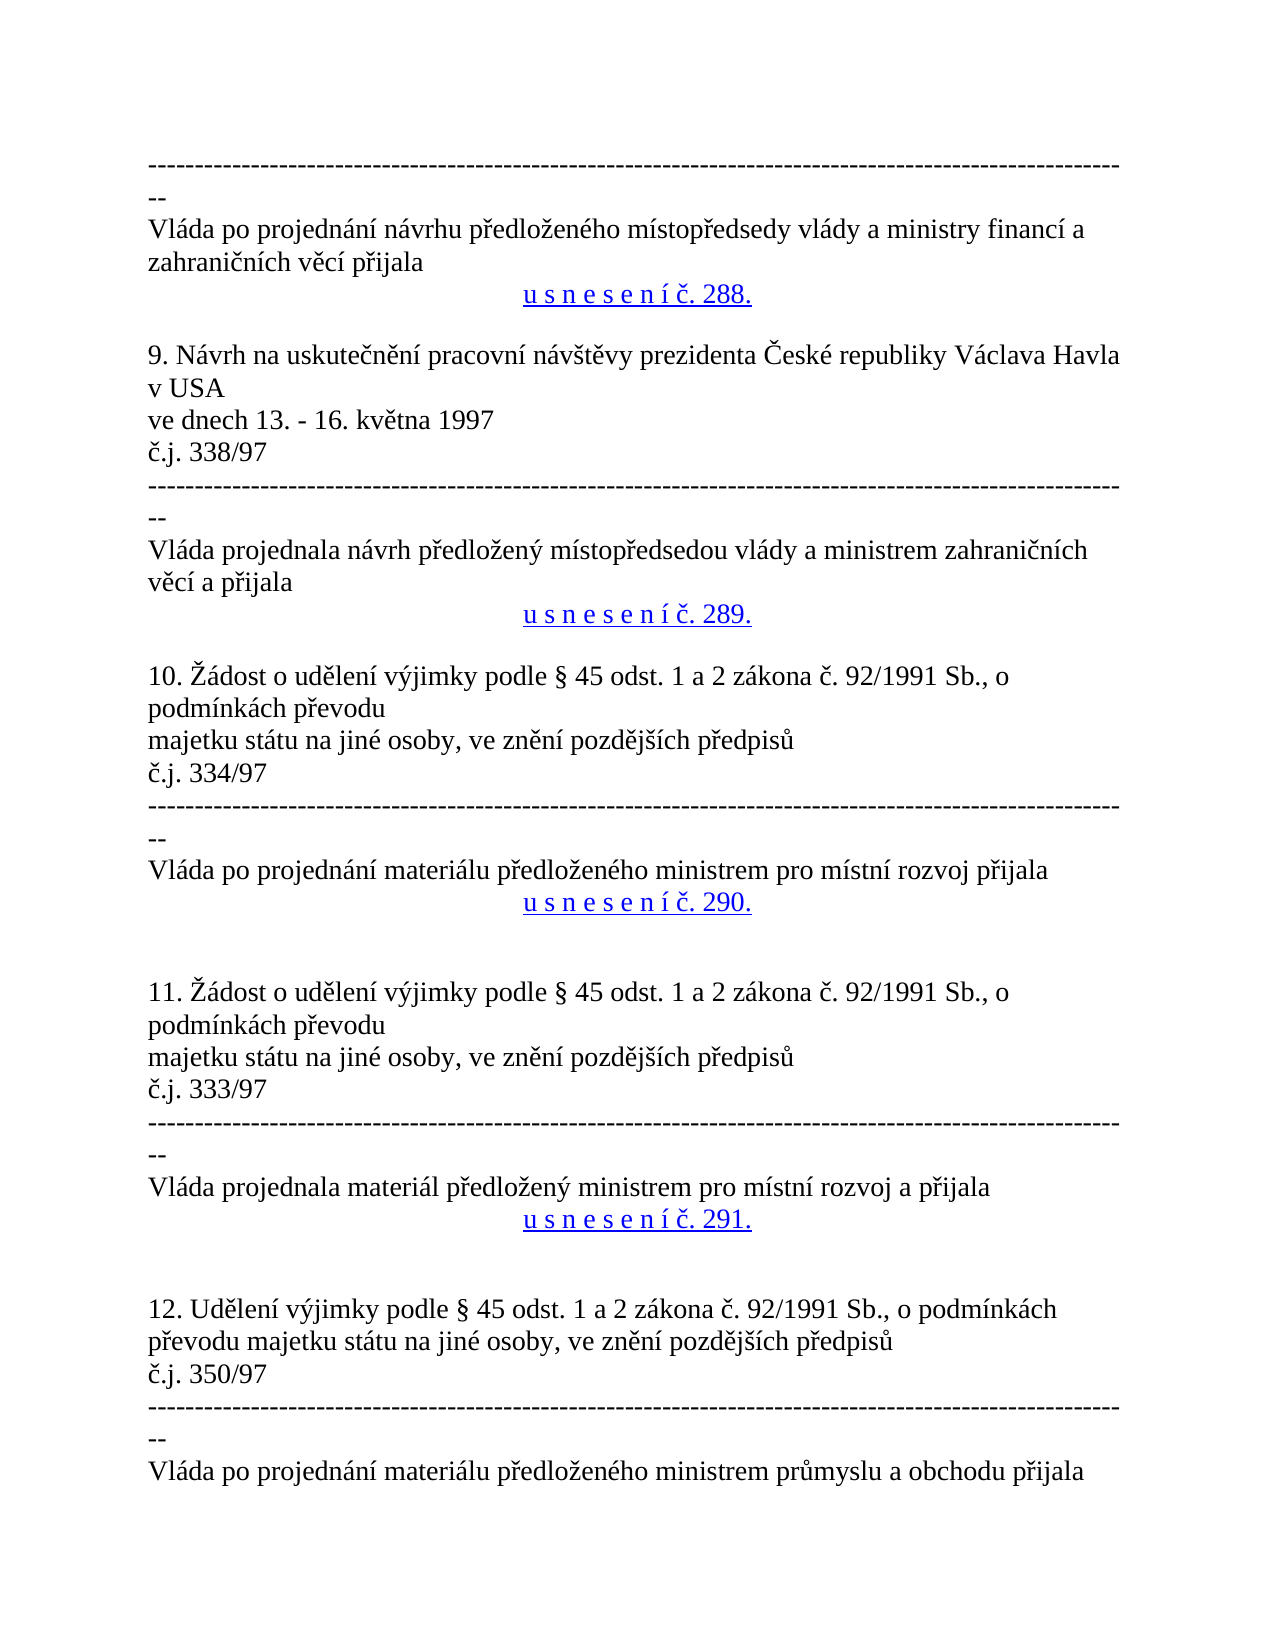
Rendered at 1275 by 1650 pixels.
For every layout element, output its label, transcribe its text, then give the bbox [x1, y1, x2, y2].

text u s n e s e n í č. 290. [148, 885, 1127, 918]
text 11. Žádost o udělení výjimky podle § 45 odst. 1 a 2 zákona č. 92/1991 Sb., o podmínkách převodu majetku státu na jiné osoby, ve znění pozdějších předpisů č.j. 333/97 ---------------------------------------------------------------------------------------------------------- Vláda projednala materiál předložený ministrem pro místní rozvoj a přijala [148, 918, 1127, 1202]
text 9. Návrh na uskutečnění pracovní návštěvy prezidenta České republiky Václava Havla v USA ve dnech 13. - 16. května 1997 č.j. 338/97 ---------------------------------------------------------------------------------------------------------- Vláda projednala návrh předložený místopředsedou vlády a ministrem zahraničních věcí a přijala [148, 309, 1127, 597]
text 12. Udělení výjimky podle § 45 odst. 1 a 2 zákona č. 92/1991 Sb., o podmínkách převodu majetku státu na jiné osoby, ve znění pozdějších předpisů č.j. 350/97 ---------------------------------------------------------------------------------------------------------- Vláda po projednání materiálu předloženého ministrem průmyslu a obchodu přijala [148, 1234, 1127, 1486]
text u s n e s e n í č. 289. [148, 597, 1127, 630]
text u s n e s e n í č. 288. [148, 277, 1127, 309]
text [148, 148, 1127, 277]
text u s n e s e n í č. 291. [148, 1202, 1127, 1234]
text 10. Žádost o udělení výjimky podle § 45 odst. 1 a 2 zákona č. 92/1991 Sb., o podmínkách převodu majetku státu na jiné osoby, ve znění pozdějších předpisů č.j. 334/97 ---------------------------------------------------------------------------------------------------------- Vláda po projednání materiálu předloženého ministrem pro místní rozvoj přijala [148, 630, 1127, 885]
